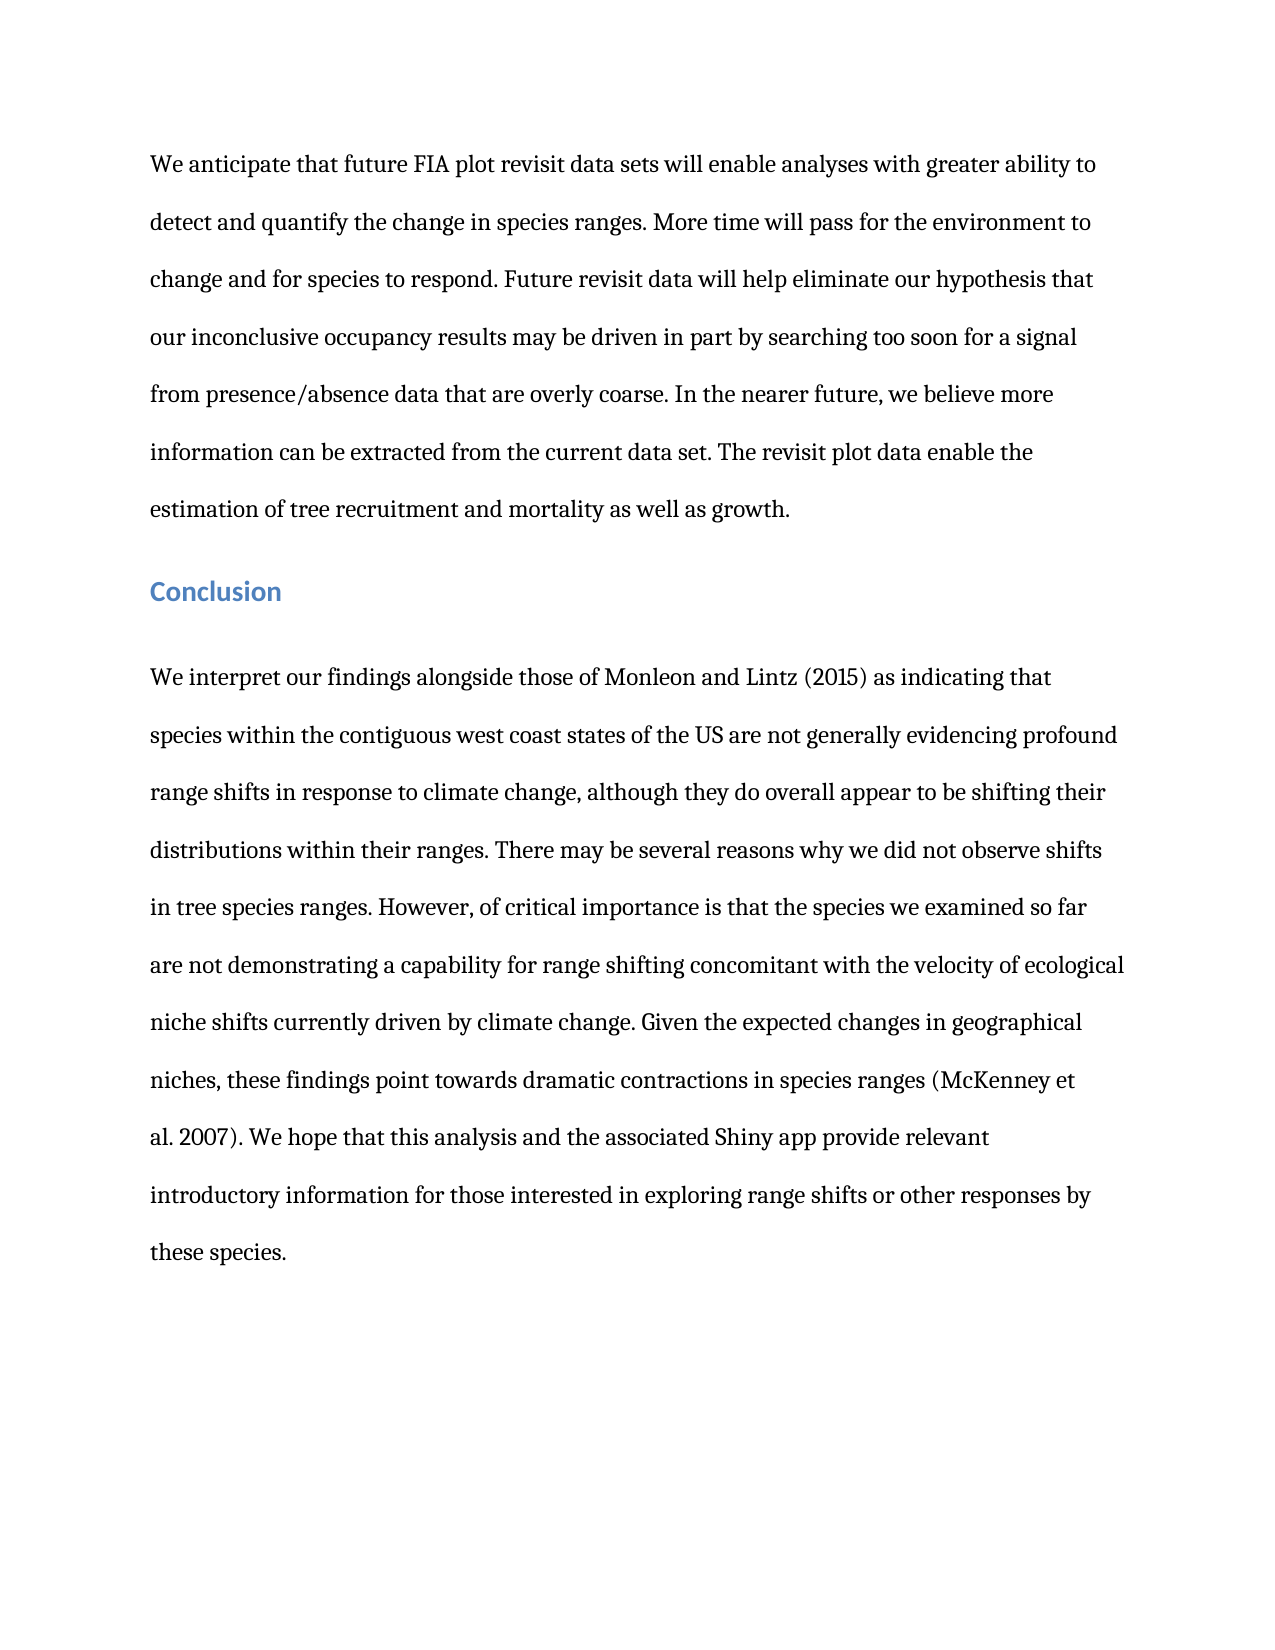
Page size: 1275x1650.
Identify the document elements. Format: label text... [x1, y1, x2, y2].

subtitle Conclusion [150, 573, 1125, 609]
text We anticipate that future FIA plot revisit data sets will enable analyses with greater ability to detect and quantify the change in species ranges. More time will pass for the environment to change and for species to respond. Future revisit data will help eliminate our hypothesis that our inconclusive occupancy results may be driven in part by searching too soon for a signal from presence/absence data that are overly coarse. In the nearer future, we believe more information can be extracted from the current data set. The revisit plot data enable the estimation of tree recruitment and mortality as well as growth. [150, 150, 1125, 524]
text We interpret our findings alongside those of Monleon and Lintz (2015) as indicating that species within the contiguous west coast states of the US are not generally evidencing profound range shifts in response to climate change, although they do overall appear to be shifting their distributions within their ranges. There may be several reasons why we did not observe shifts in tree species ranges. However, of critical importance is that the species we examined so far are not demonstrating a capability for range shifting concomitant with the velocity of ecological niche shifts currently driven by climate change. Given the expected changes in geographical niches, these findings point towards dramatic contractions in species ranges (McKenney et al. 2007). We hope that this analysis and the associated Shiny app provide relevant introductory information for those interested in exploring range shifts or other responses by these species. [150, 663, 1125, 1267]
